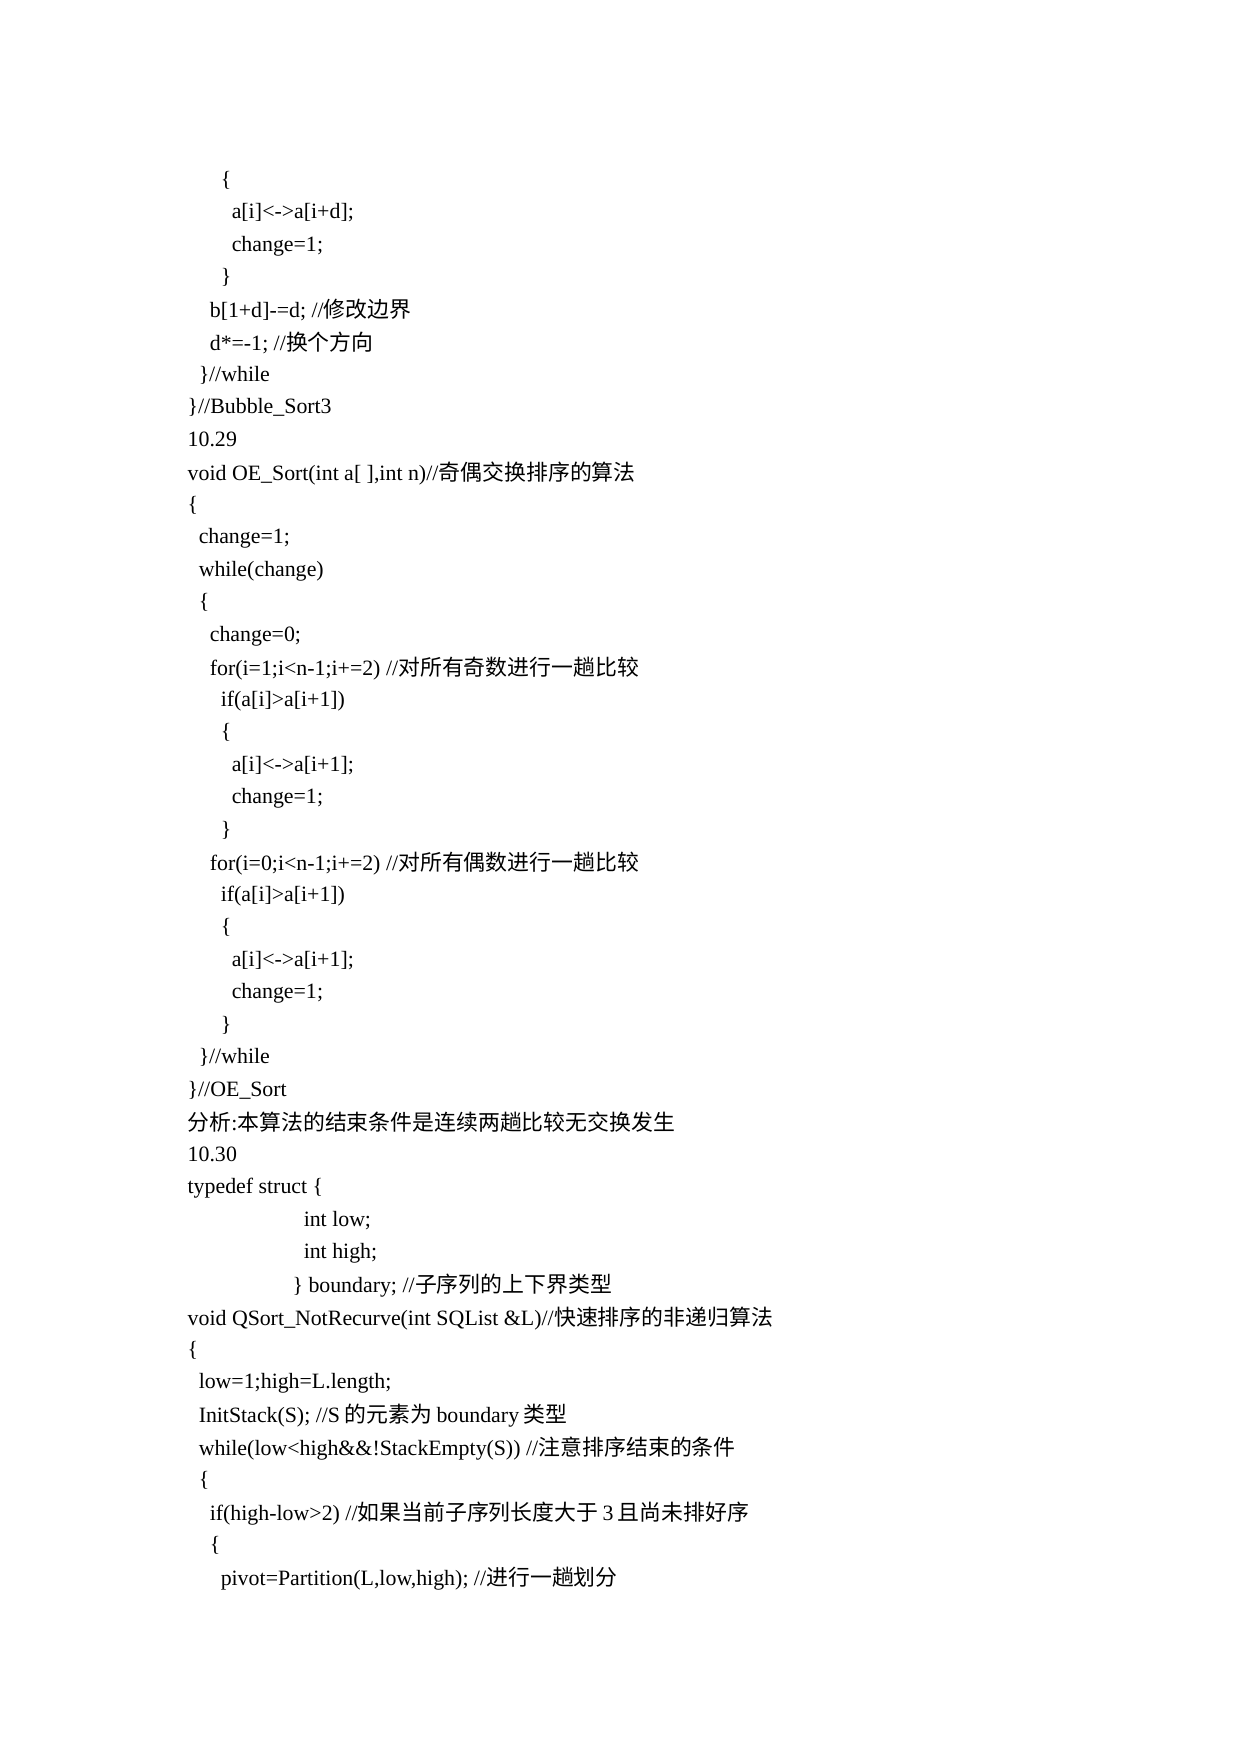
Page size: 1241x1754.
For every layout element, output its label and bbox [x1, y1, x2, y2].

text [187, 162, 1053, 1592]
